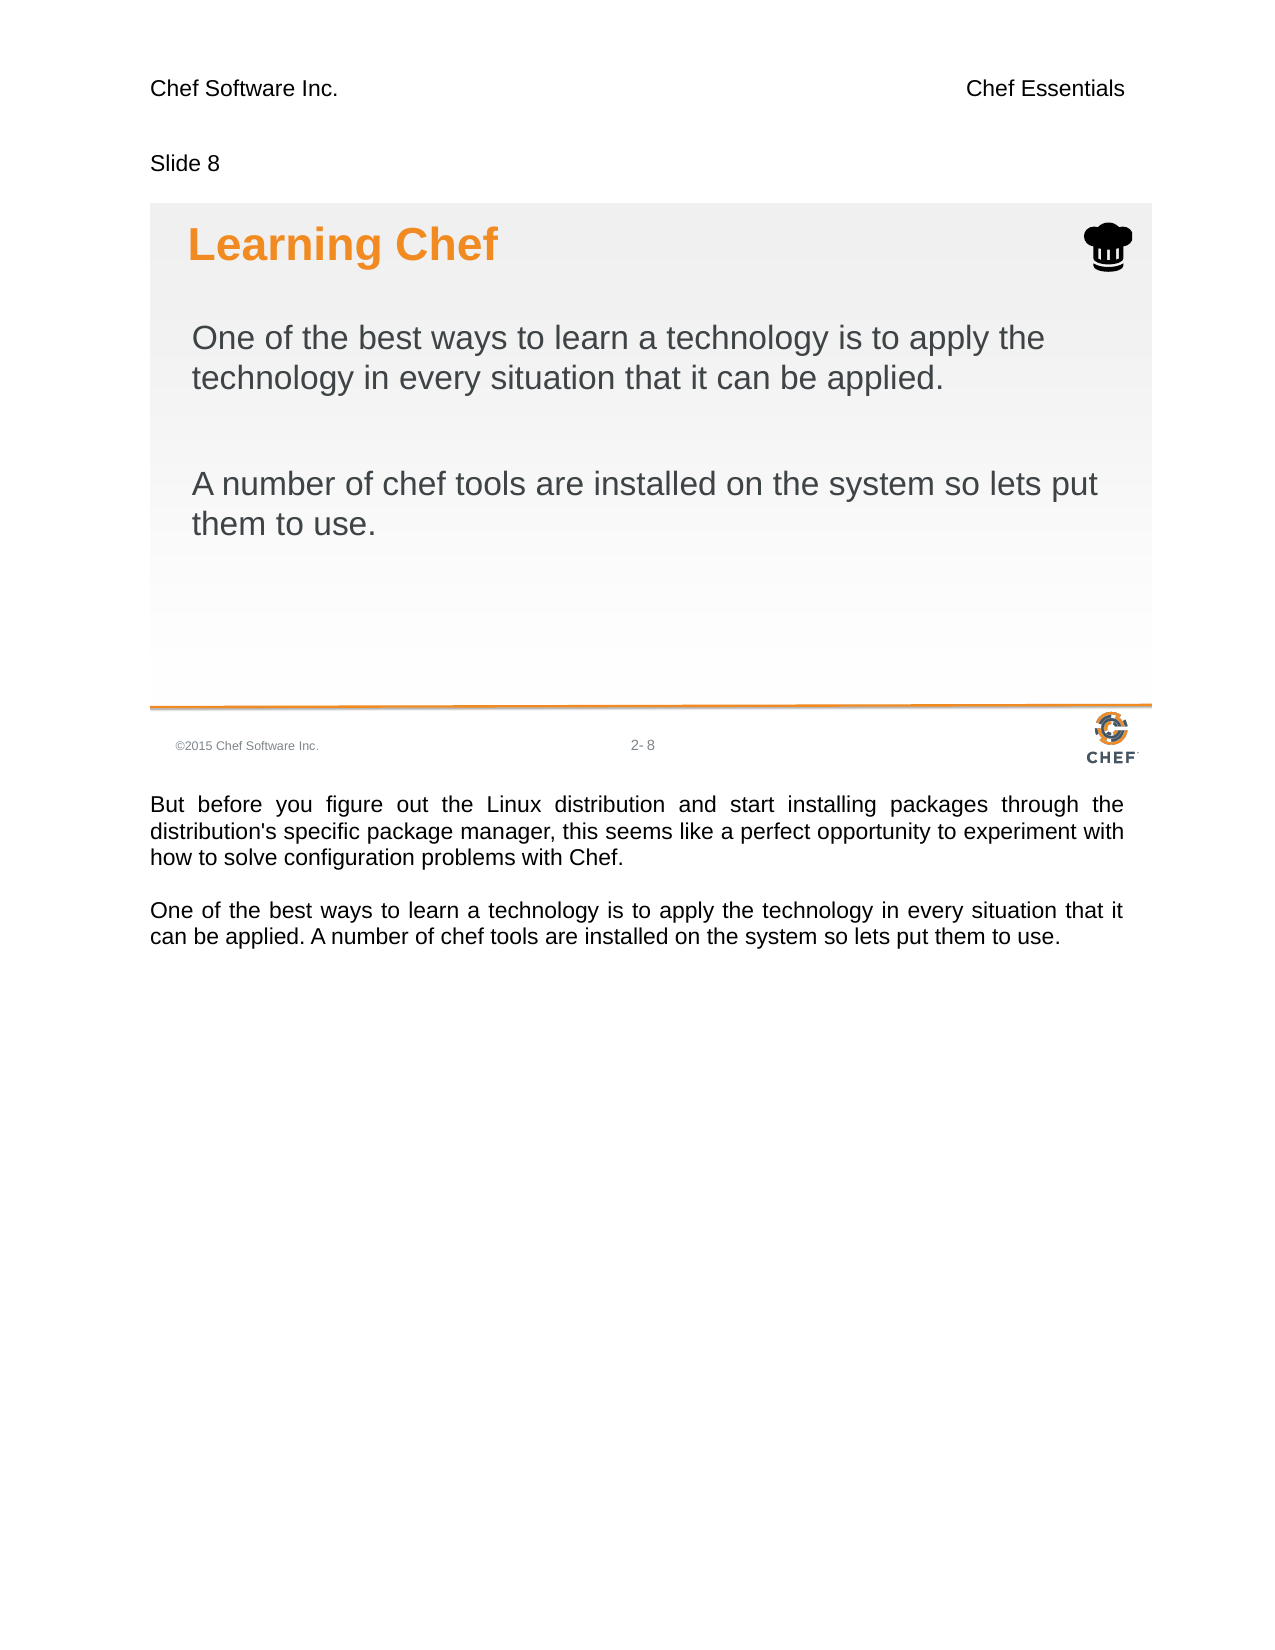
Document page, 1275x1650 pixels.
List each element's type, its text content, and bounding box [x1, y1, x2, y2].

text But before you figure out the Linux distribution and start installing packages through the distribution's specific package manager, this seems like a perfect opportunity to experiment with how to solve configuration problems with Chef. [150, 791, 1125, 870]
text One of the best ways to learn a technology is to apply the technology in every situation that it can be applied. A number of chef tools are installed on the system so lets put them to use. [150, 897, 1125, 949]
text Slide 8 [150, 150, 1125, 176]
